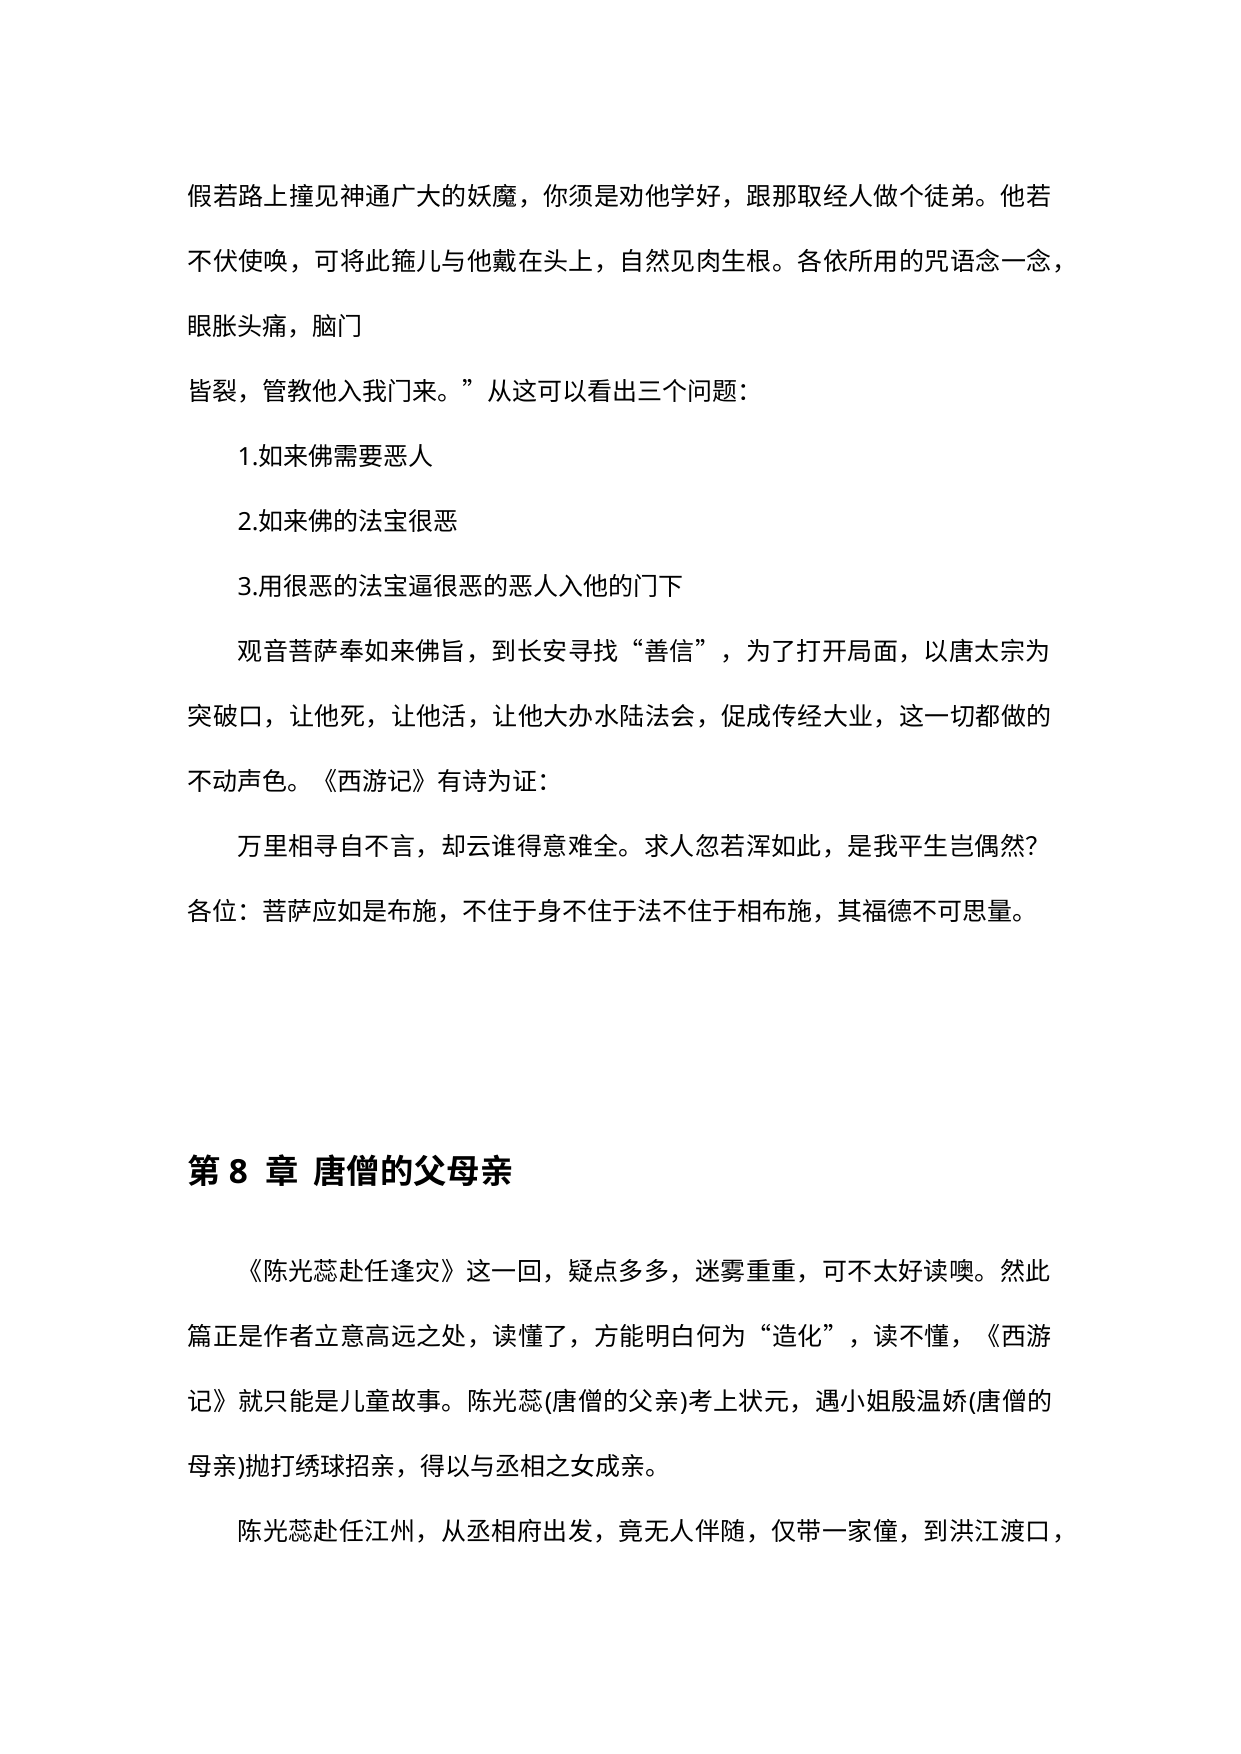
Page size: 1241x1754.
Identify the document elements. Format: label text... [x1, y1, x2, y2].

text 2.如来佛的法宝很恶 [187, 487, 1053, 552]
text 万里相寻自不言，却云谁得意难全。求人忽若浑如此，是我平生岂偶然？各位：菩萨应如是布施，不住于身不住于法不住于相布施，其福德不可思量。 [187, 812, 1053, 942]
text 皆裂，管教他入我门来。”从这可以看出三个问题： [187, 357, 1053, 422]
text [187, 1497, 1053, 1562]
text 观音菩萨奉如来佛旨，到长安寻找“善信”，为了打开局面，以唐太宗为突破口，让他死，让他活，让他大办水陆法会，促成传经大业，这一切都做的不动声色。《西游记》有诗为证： [187, 617, 1053, 812]
text 3.用很恶的法宝逼很恶的恶人入他的门下 [187, 552, 1053, 617]
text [187, 162, 1053, 357]
text 《陈光蕊赴任逢灾》这一回，疑点多多，迷雾重重，可不太好读噢。然此篇正是作者立意高远之处，读懂了，方能明白何为“造化”，读不懂，《西游记》就只能是儿童故事。陈光蕊(唐僧的父亲)考上状元，遇小姐殷温娇(唐僧的母亲)抛打绣球招亲，得以与丞相之女成亲。 [187, 1237, 1053, 1497]
text 第 8 章 唐僧的父母亲 [187, 1137, 1053, 1202]
text 1.如来佛需要恶人 [187, 422, 1053, 487]
